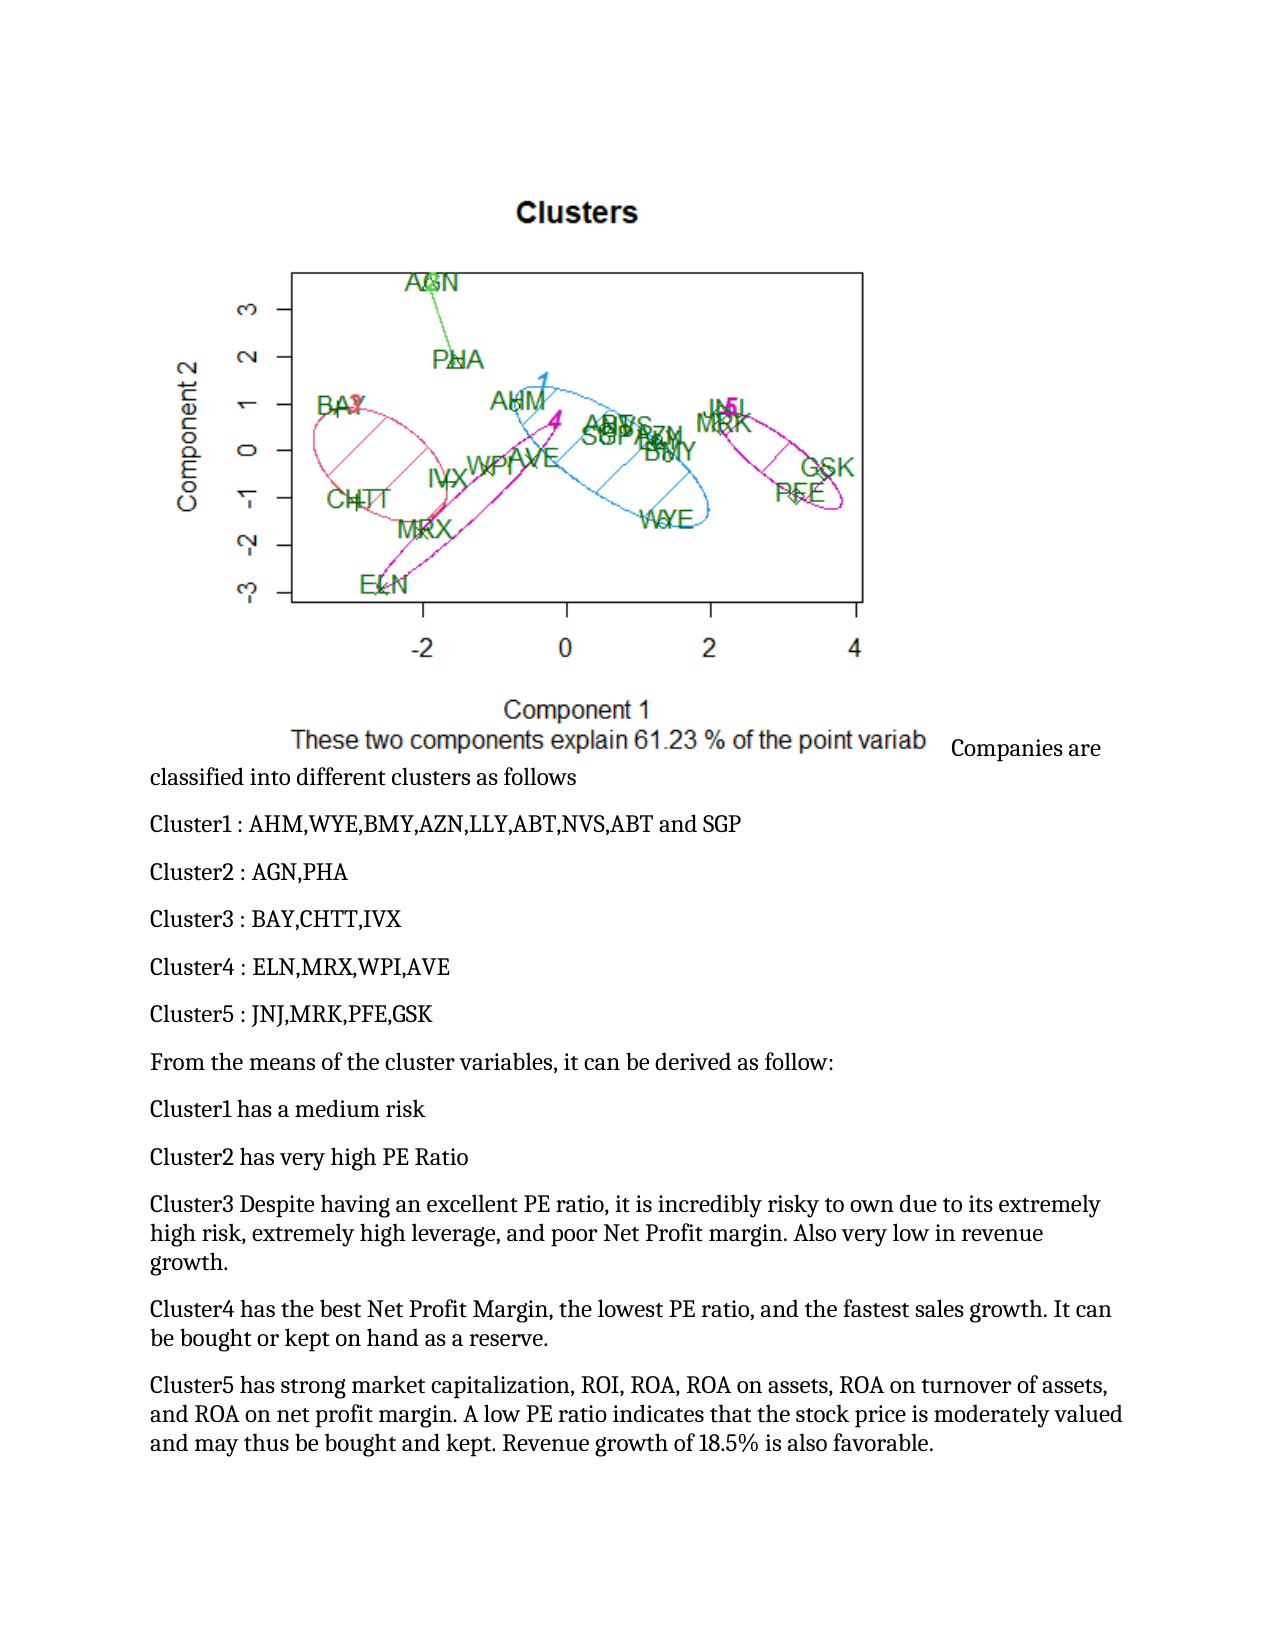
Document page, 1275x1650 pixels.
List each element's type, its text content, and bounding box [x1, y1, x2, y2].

text Cluster1 has a medium risk [150, 1095, 1125, 1124]
picture [168, 150, 927, 757]
text Cluster1 : AHM,WYE,BMY,AZN,LLY,ABT,NVS,ABT and SGP [150, 810, 1125, 839]
text Cluster4 has the best Net Profit Margin, the lowest PE ratio, and the fastest sales growth. It can be bought or kept on hand as a reserve. [150, 1295, 1125, 1353]
text Cluster5 has strong market capitalization, ROI, ROA, ROA on assets, ROA on turnover of assets, and ROA on net profit margin. A low PE ratio indicates that the stock price is moderately valued and may thus be bought and kept. Revenue growth of 18.5% is also favorable. [150, 1371, 1125, 1458]
text Cluster5 : JNJ,MRK,PFE,GSK [150, 1000, 1125, 1029]
text Cluster4 : ELN,MRX,WPI,AVE [150, 953, 1125, 981]
text Cluster2 has very high PE Ratio [150, 1143, 1125, 1171]
text Cluster2 : AGN,PHA [150, 858, 1125, 886]
text From the means of the cluster variables, it can be derived as follow: [150, 1048, 1125, 1076]
text Cluster3 : BAY,CHTT,IVX [150, 905, 1125, 934]
text Cluster3 Despite having an excellent PE ratio, it is incredibly risky to own due to its extremely high risk, extremely high leverage, and poor Net Profit margin. Also very low in revenue growth. [150, 1190, 1125, 1276]
